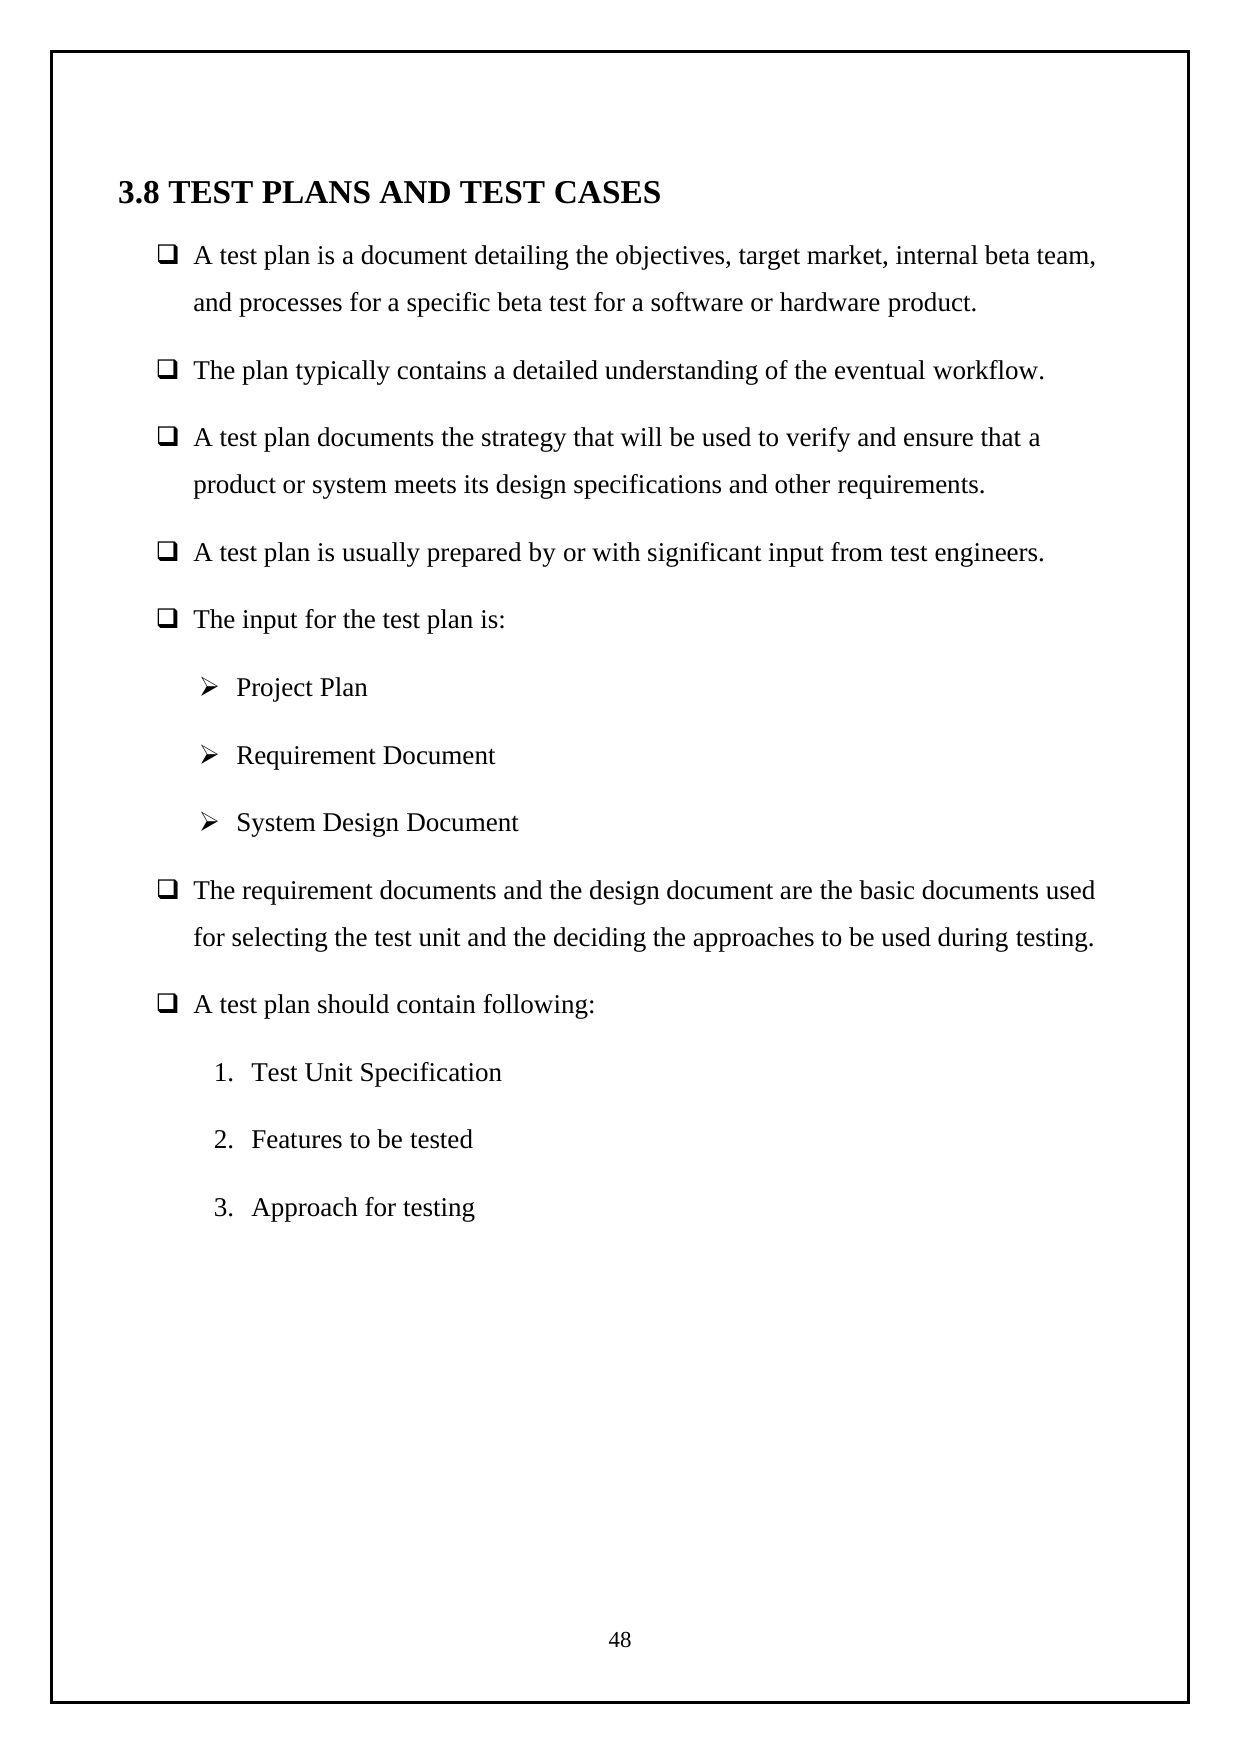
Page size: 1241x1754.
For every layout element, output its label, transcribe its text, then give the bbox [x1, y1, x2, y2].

list Features to be tested [213, 1124, 1165, 1155]
list Approach for testing [213, 1191, 1165, 1222]
list Project Plan [198, 671, 1165, 702]
list A test plan is a document detailing the objectives, target market, internal beta team, and processes for a specific beta test for a software or hardware product. [156, 239, 1097, 318]
list The input for the test plan is: [155, 603, 1165, 635]
list Requirement Document [198, 739, 1165, 770]
list A test plan should contain following: [155, 988, 1165, 1020]
list A test plan documents the strategy that will be used to verify and ensure that a product or system meets its design specifications and other requirements. [156, 421, 1040, 499]
list The plan typically contains a detailed understanding of the eventual workflow. [155, 354, 1165, 385]
list Test Unit Specification [213, 1056, 1165, 1087]
list System Design Document [198, 807, 1165, 838]
list TEST PLANS AND TEST CASES [118, 172, 1165, 211]
list A test plan is usually prepared by or with significant input from test engineers. [155, 536, 1165, 567]
list The requirement documents and the design document are the basic documents used for selecting the test unit and the deciding the approaches to be used during testing. [156, 874, 1096, 952]
